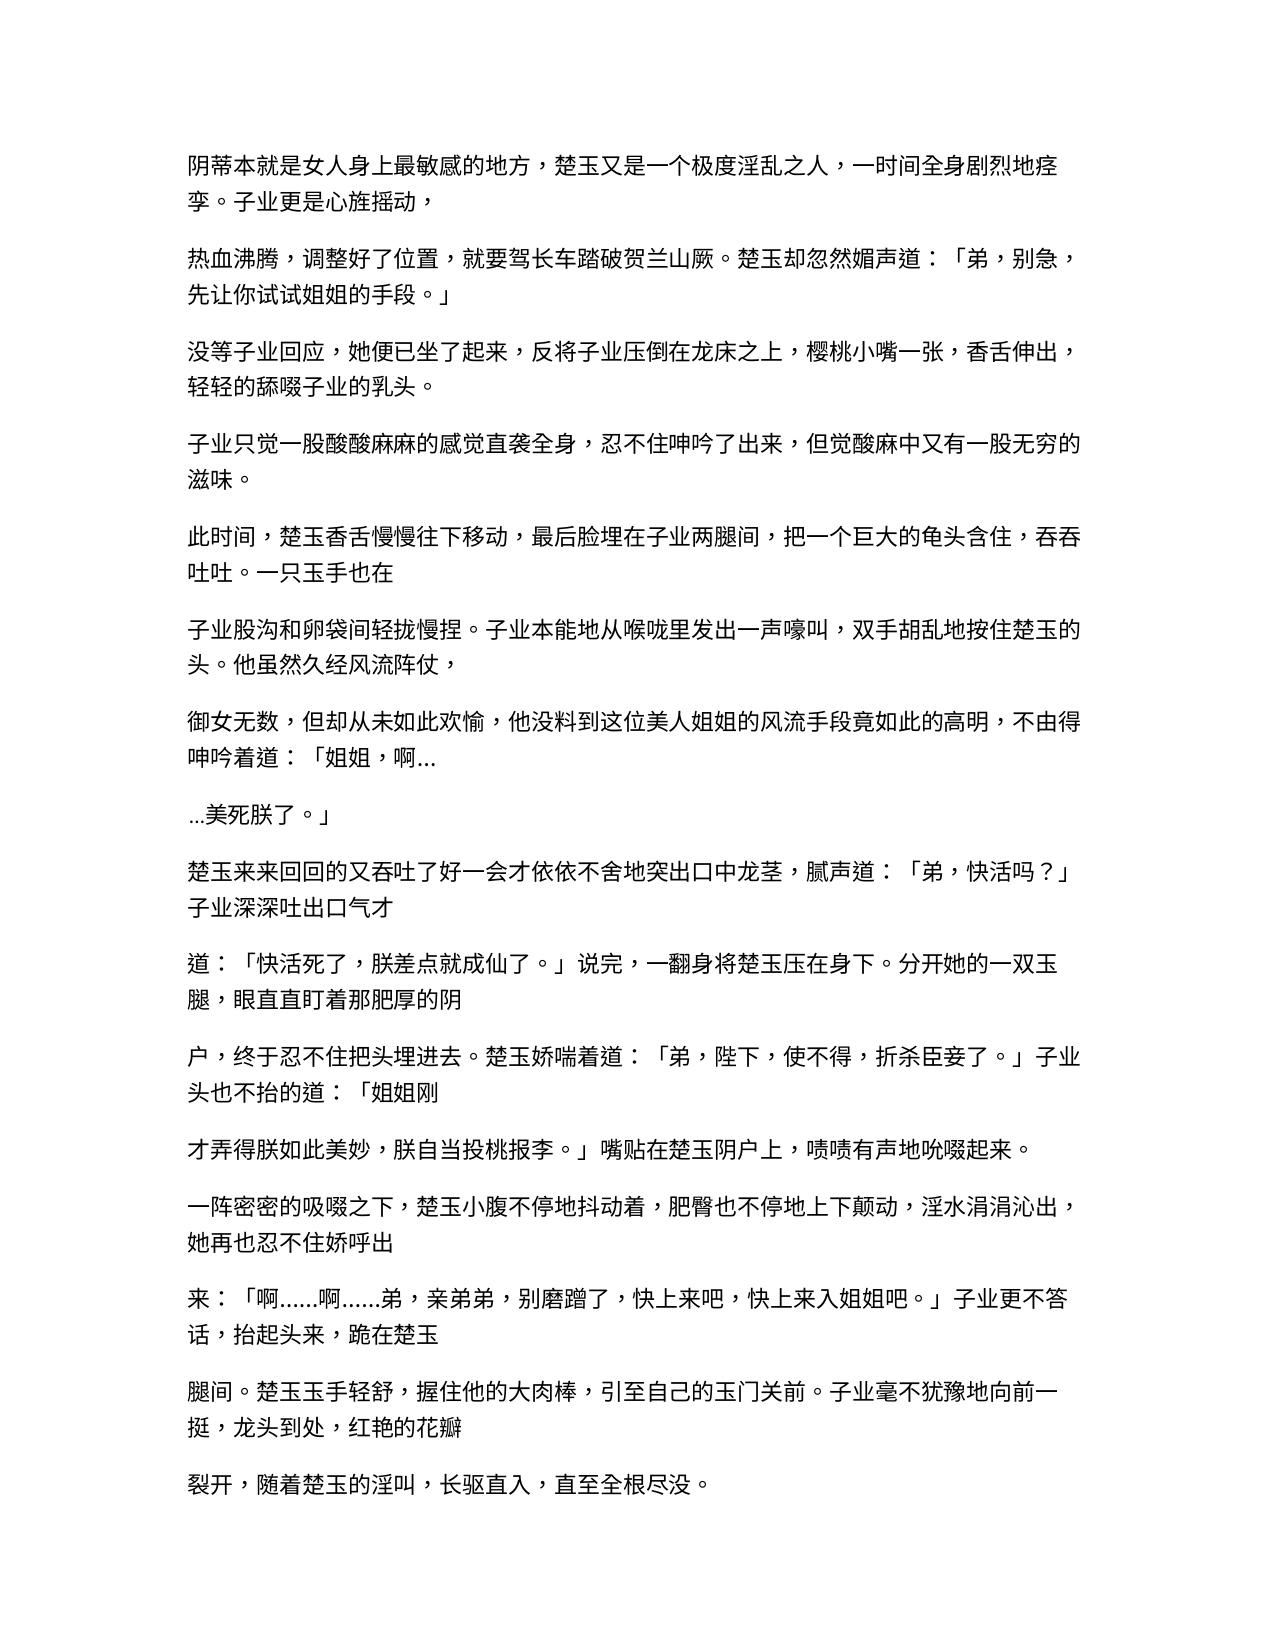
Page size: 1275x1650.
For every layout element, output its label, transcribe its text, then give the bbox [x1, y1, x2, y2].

text 裂开，随着楚玉的淫叫，长驱直入，直至全根尽没。 [187, 1469, 1087, 1500]
text 此时间，楚玉香舌慢慢往下移动，最后脸埋在子业两腿间，把一个巨大的龟头含住，吞吞吐吐。一只玉手也在 [187, 521, 1087, 588]
text 一阵密密的吸啜之下，楚玉小腹不停地抖动着，肥臀也不停地上下颠动，淫水涓涓沁出，她再也忍不住娇呼出 [187, 1191, 1087, 1258]
text 才弄得朕如此美妙，朕自当投桃报李。」嘴贴在楚玉阴户上，啧啧有声地吮啜起来。 [187, 1134, 1087, 1165]
text 子业股沟和卵袋间轻拢慢捏。子业本能地从喉咙里发出一声嚎叫，双手胡乱地按住楚玉的头。他虽然久经风流阵仗， [187, 613, 1087, 681]
text 御女无数，但却从未如此欢愉，他没料到这位美人姐姐的风流手段竟如此的高明，不由得呻吟着道：「姐姐，啊… [187, 706, 1087, 773]
text 楚玉来来回回的又吞吐了好一会才依依不舍地突出口中龙茎，腻声道：「弟，快活吗？」子业深深吐出口气才 [187, 856, 1087, 923]
text 没等子业回应，她便已坐了起来，反将子业压倒在龙床之上，樱桃小嘴一张，香舌伸出，轻轻的舔啜子业的乳头。 [187, 335, 1087, 403]
text 道：「快活死了，朕差点就成仙了。」说完，一翻身将楚玉压在身下。分开她的一双玉腿，眼直直盯着那肥厚的阴 [187, 948, 1087, 1016]
text 户，终于忍不住把头埋进去。楚玉娇喘着道：「弟，陛下，使不得，折杀臣妾了。」子业头也不抬的道：「姐姐刚 [187, 1041, 1087, 1108]
text 子业只觉一股酸酸麻麻的感觉直袭全身，忍不住呻吟了出来，但觉酸麻中又有一股无穷的滋味。 [187, 428, 1087, 495]
text 腿间。楚玉玉手轻舒，握住他的大肉棒，引至自己的玉门关前。子业毫不犹豫地向前一挺，龙头到处，红艳的花瓣 [187, 1376, 1087, 1443]
text …美死朕了。」 [187, 799, 1087, 830]
text 阴蒂本就是女人身上最敏感的地方，楚玉又是一个极度淫乱之人，一时间全身剧烈地痉孪。子业更是心旌摇动， [187, 150, 1087, 217]
text 来：「啊……啊……弟，亲弟弟，别磨蹭了，快上来吧，快上来入姐姐吧。」子业更不答话，抬起头来，跪在楚玉 [187, 1283, 1087, 1351]
text 热血沸腾，调整好了位置，就要驾长车踏破贺兰山厥。楚玉却忽然媚声道：「弟，别急，先让你试试姐姐的手段。」 [187, 243, 1087, 310]
